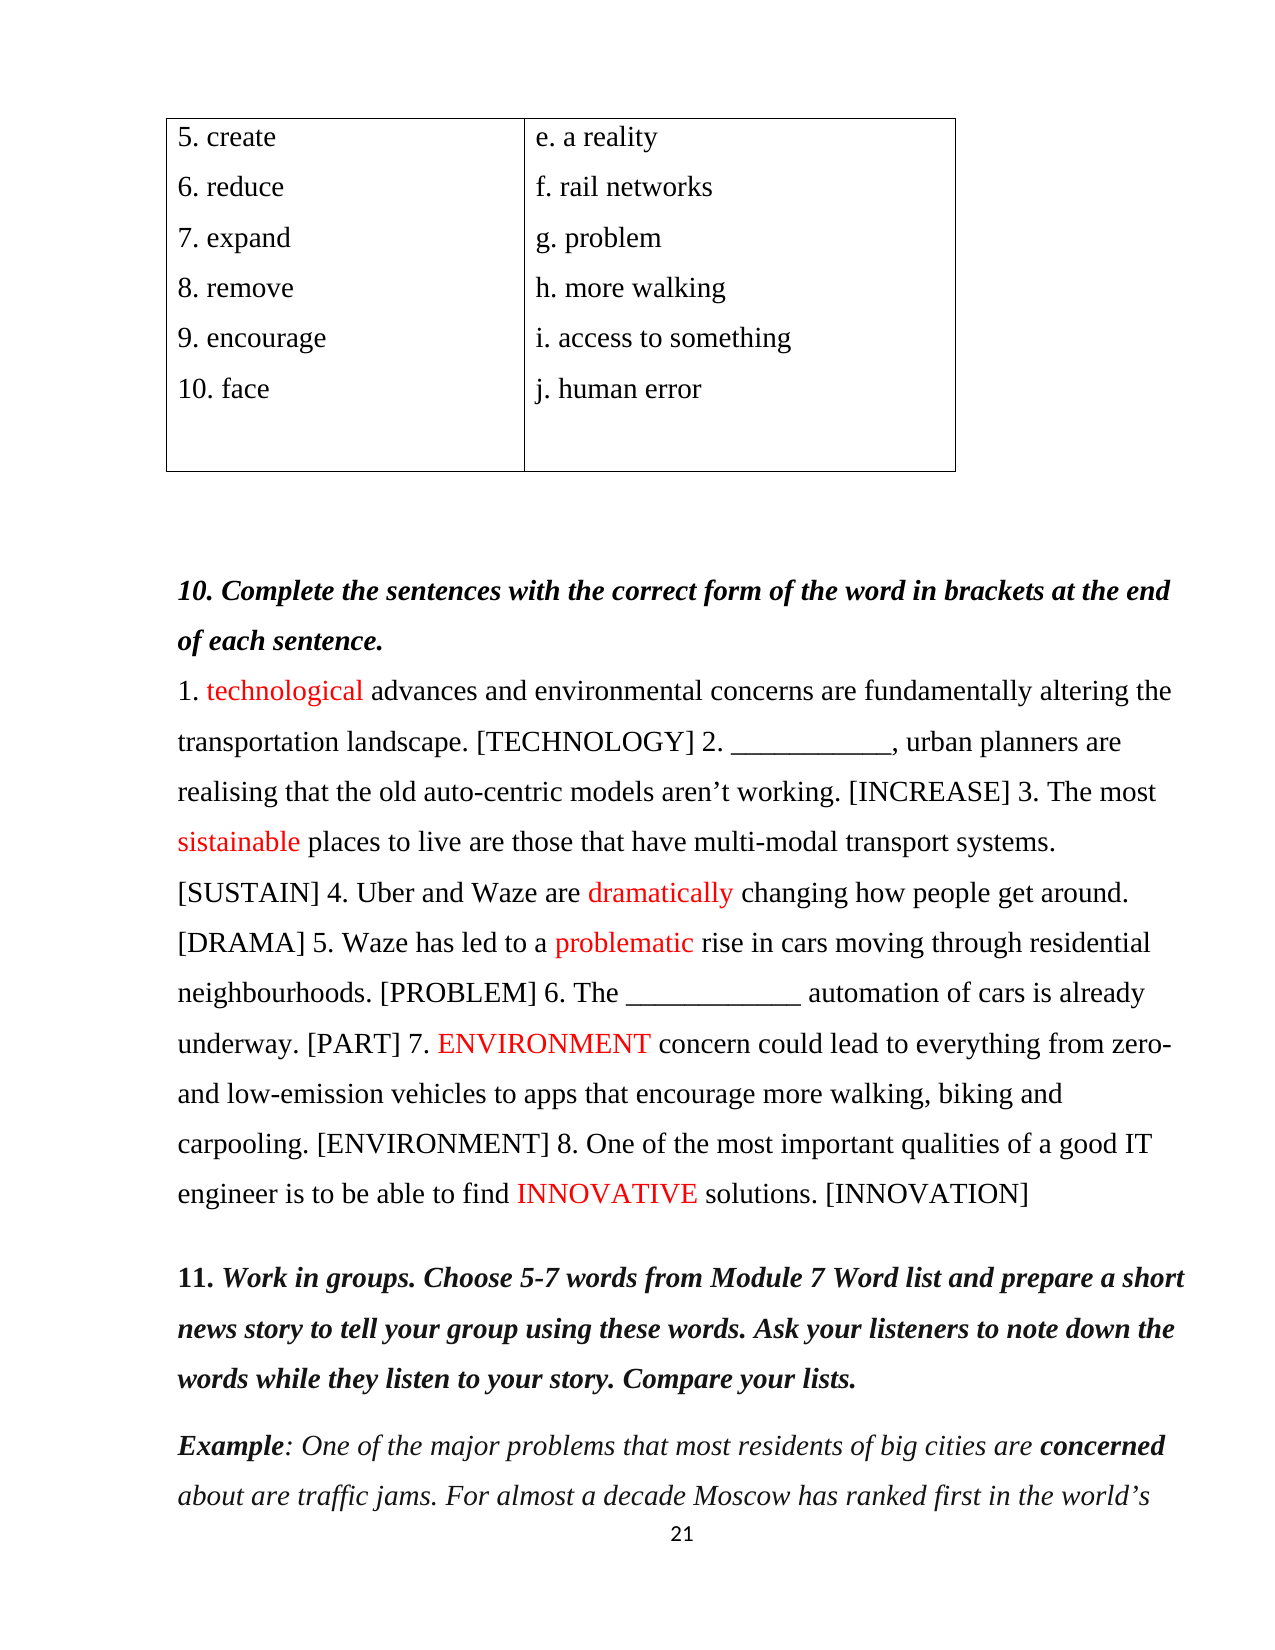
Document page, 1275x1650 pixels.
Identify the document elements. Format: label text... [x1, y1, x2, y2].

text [177, 1428, 1186, 1512]
text 11. Work in groups. Choose 5-7 words from Module 7 Word list and prepare a short news story to tell your group using these words. Ask your listeners to note down the words while they listen to your story. Compare your lists. [177, 1261, 1186, 1395]
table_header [525, 119, 955, 471]
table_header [167, 119, 524, 471]
text 10. Complete the sentences with the correct form of the word in brackets at the end of each sentence. [177, 573, 1186, 657]
text 1. technological advances and environmental concerns are fundamentally altering the transportation landscape. [TECHNOLOGY] 2. ___________, urban planners are realising that the old auto-centric models aren’t working. [INCREASE] 3. The most sistainable places to live are those that have multi-modal transport systems. [177, 673, 1186, 858]
text [SUSTAIN] 4. Uber and Waze are dramatically changing how people get around. [DRAMA] 5. Waze has led to a problematic rise in cars moving through residential neighbourhoods. [PROBLEM] 6. The ____________ automation of cars is already underway. [PART] 7. ENVIRONMENT concern could lead to everything from zero- and low-emission vehicles to apps that encourage more walking, biking and carpooling. [ENVIRONMENT] 8. One of the most important qualities of a good IT engineer is to be able to find INNOVATIVE solutions. [INNOVATION] [177, 875, 1186, 1210]
